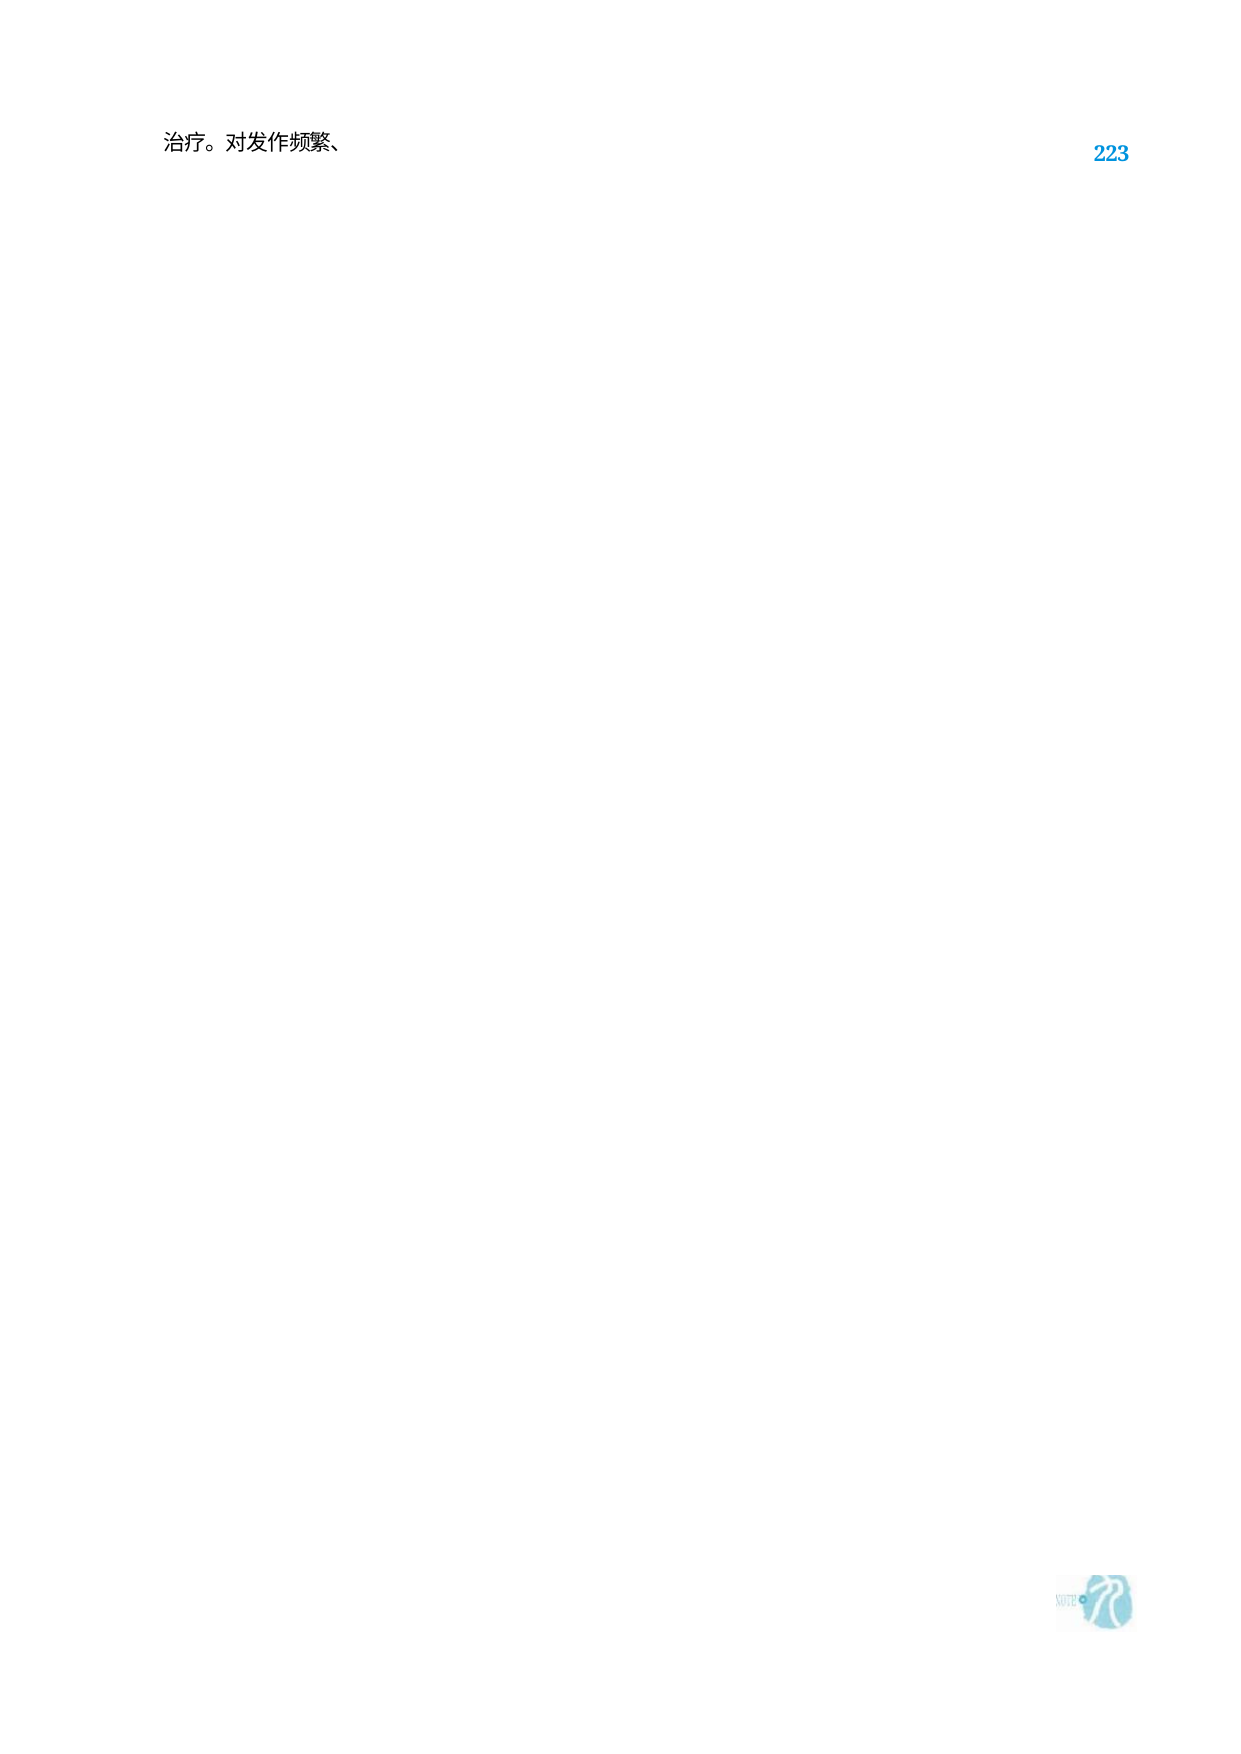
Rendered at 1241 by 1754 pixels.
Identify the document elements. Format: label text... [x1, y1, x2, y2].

picture [1056, 1575, 1138, 1632]
text 223 [1094, 143, 1137, 166]
text 2. 病因治疗 如发病与钩端螺旋体、结核和病毒感染有关，应针对病因进行治疗。对发作频繁、 [163, 128, 1046, 156]
